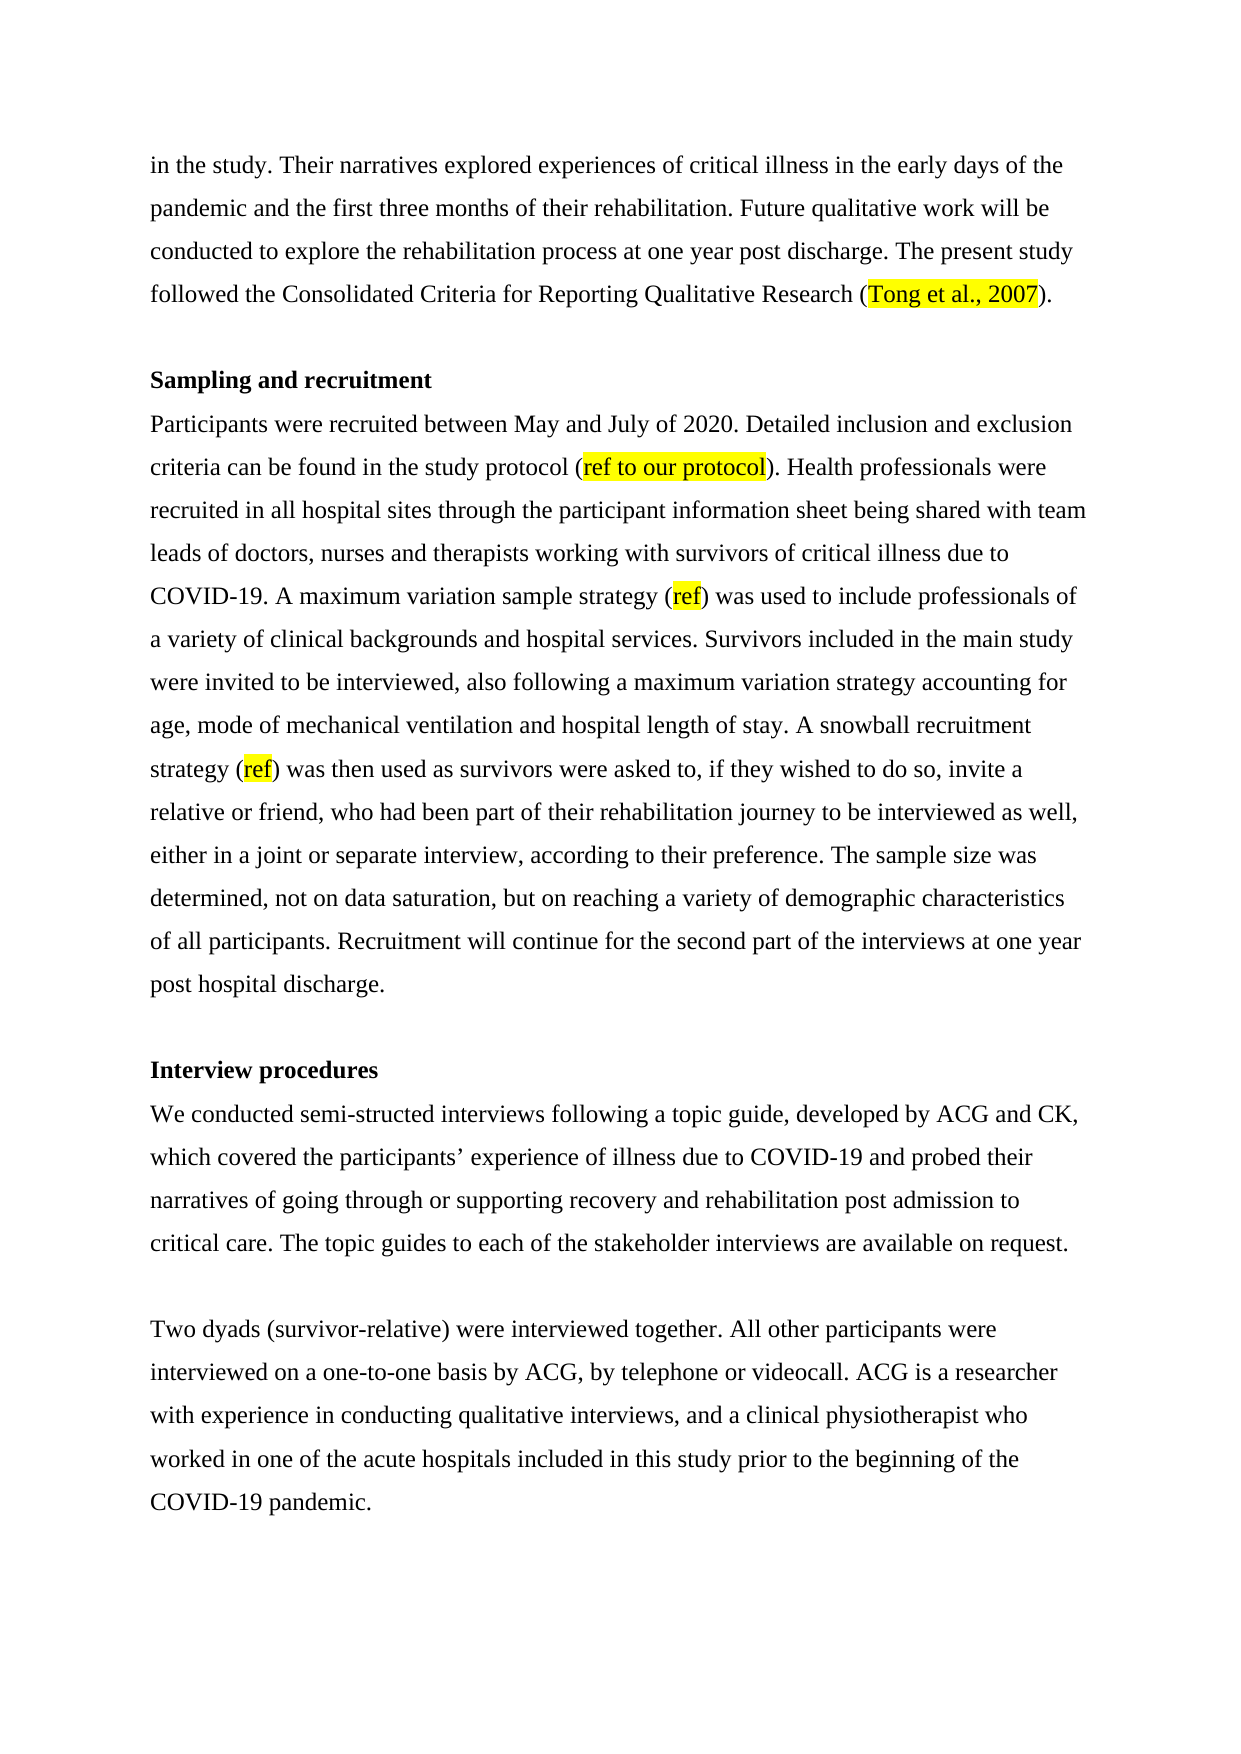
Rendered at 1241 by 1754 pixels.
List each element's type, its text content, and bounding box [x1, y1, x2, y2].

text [150, 150, 1090, 308]
text We conducted semi-structed interviews following a topic guide, developed by ACG and CK, which covered the participants’ experience of illness due to COVID-19 and probed their narratives of going through or supporting recovery and rehabilitation post admission to critical care. The topic guides to each of the stakeholder interviews are available on request. [150, 1099, 1090, 1257]
text Two dyads (survivor-relative) were interviewed together. All other participants were interviewed on a one-to-one basis by ACG, by telephone or videocall. ACG is a researcher with experience in conducting qualitative interviews, and a clinical physiotherapist who worked in one of the acute hospitals included in this study prior to the beginning of the COVID-19 pandemic. [150, 1314, 1090, 1516]
text Sampling and recruitment [150, 366, 1090, 394]
text Participants were recruited between May and July of 2020. Detailed inclusion and exclusion criteria can be found in the study protocol (ref to our protocol). Health professionals were recruited in all hospital sites through the participant information sheet being shared with team leads of doctors, nurses and therapists working with survivors of critical illness due to COVID-19. A maximum variation sample strategy (ref) was used to include professionals of a variety of clinical backgrounds and hospital services. Survivors included in the main study were invited to be interviewed, also following a maximum variation strategy accounting for age, mode of mechanical ventilation and hospital length of stay. A snowball recruitment strategy (ref) was then used as survivors were asked to, if they wished to do so, invite a relative or friend, who had been part of their rehabilitation journey to be interviewed as well, either in a joint or separate interview, according to their preference. The sample size was determined, not on data saturation, but on reaching a variety of demographic characteristics of all participants. Recruitment will continue for the second part of the interviews at one year post hospital discharge. [150, 409, 1090, 998]
text Interview procedures [150, 1056, 1090, 1084]
